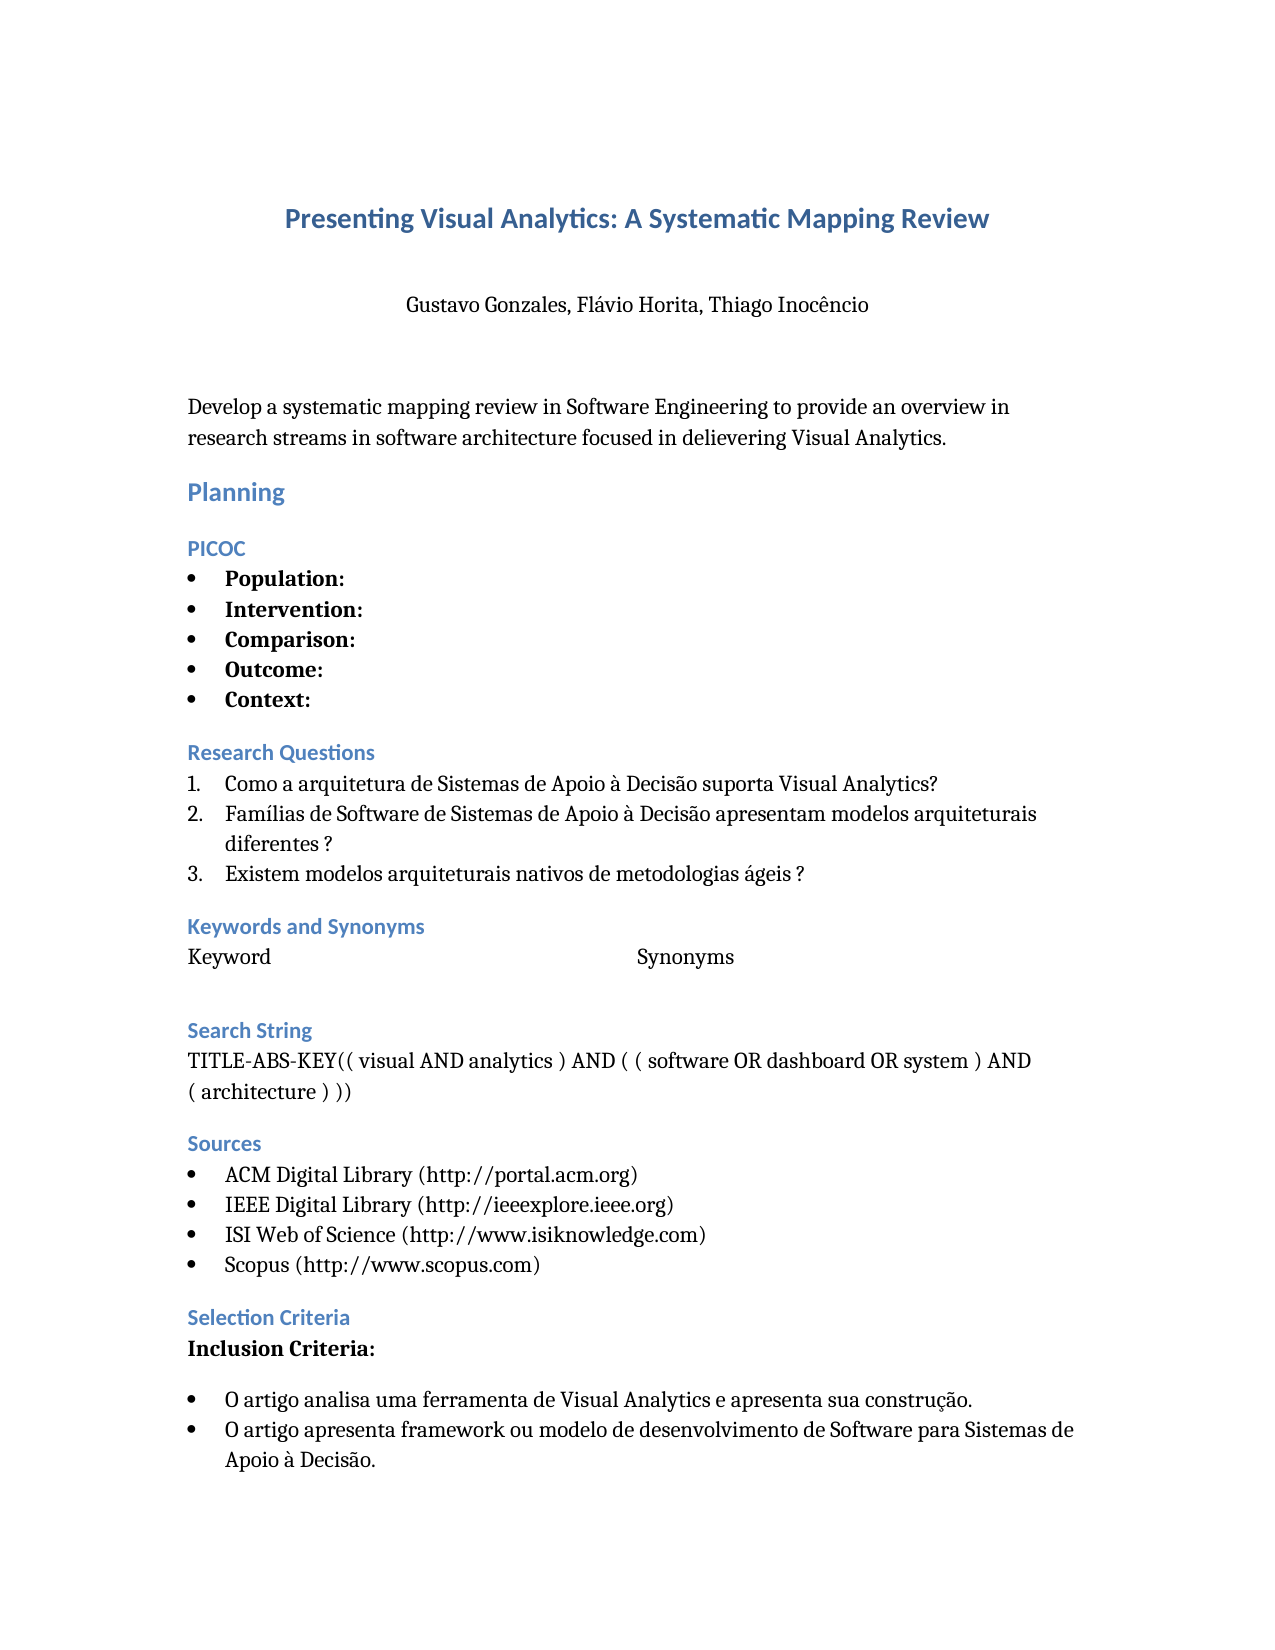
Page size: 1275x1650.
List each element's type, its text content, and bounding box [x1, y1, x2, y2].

list Context: [187, 687, 1087, 713]
list Existem modelos arquiteturais nativos de metodologias ágeis ? [187, 861, 1087, 887]
text Inclusion Criteria: [187, 1336, 1087, 1362]
subtitle Search String [187, 1016, 1087, 1044]
text TITLE-ABS-KEY(( visual AND analytics ) AND ( ( software OR dashboard OR system ) AND ( architecture ) )) [187, 1048, 1087, 1105]
table_header Synonyms [626, 944, 1076, 995]
table_header Keyword [176, 944, 626, 995]
subtitle Keywords and Synonyms [187, 912, 1087, 940]
subtitle Research Questions [187, 738, 1087, 766]
text Gustavo Gonzales, Flávio Horita, Thiago Inocêncio [187, 292, 1087, 318]
list Famílias de Software de Sistemas de Apoio à Decisão apresentam modelos arquiteturais diferentes ? [187, 801, 1087, 857]
text Develop a systematic mapping review in Software Engineering to provide an overview in research streams in software architecture focused in delievering Visual Analytics. [187, 394, 1087, 451]
list Intervention: [187, 596, 1087, 623]
list IEEE Digital Library (http://ieeexplore.ieee.org) [187, 1192, 1087, 1218]
subtitle Selection Criteria [187, 1303, 1087, 1331]
subtitle Planning [187, 475, 1087, 508]
subtitle Presenting Visual Analytics: A Systematic Mapping Review [187, 200, 1087, 236]
list O artigo analisa uma ferramenta de Visual Analytics e apresenta sua construção. [187, 1387, 1087, 1413]
list Population: [187, 566, 1087, 593]
list ISI Web of Science (http://www.isiknowledge.com) [187, 1222, 1087, 1248]
list O artigo apresenta framework ou modelo de desenvolvimento de Software para Sistemas de Apoio à Decisão. [187, 1417, 1087, 1473]
list Outcome: [187, 657, 1087, 683]
list Comparison: [187, 627, 1087, 653]
list ACM Digital Library (http://portal.acm.org) [187, 1162, 1087, 1188]
list Como a arquitetura de Sistemas de Apoio à Decisão suporta Visual Analytics? [187, 770, 1087, 797]
list Scopus (http://www.scopus.com) [187, 1252, 1087, 1279]
subtitle PICOC [187, 534, 1087, 562]
subtitle Sources [187, 1129, 1087, 1157]
